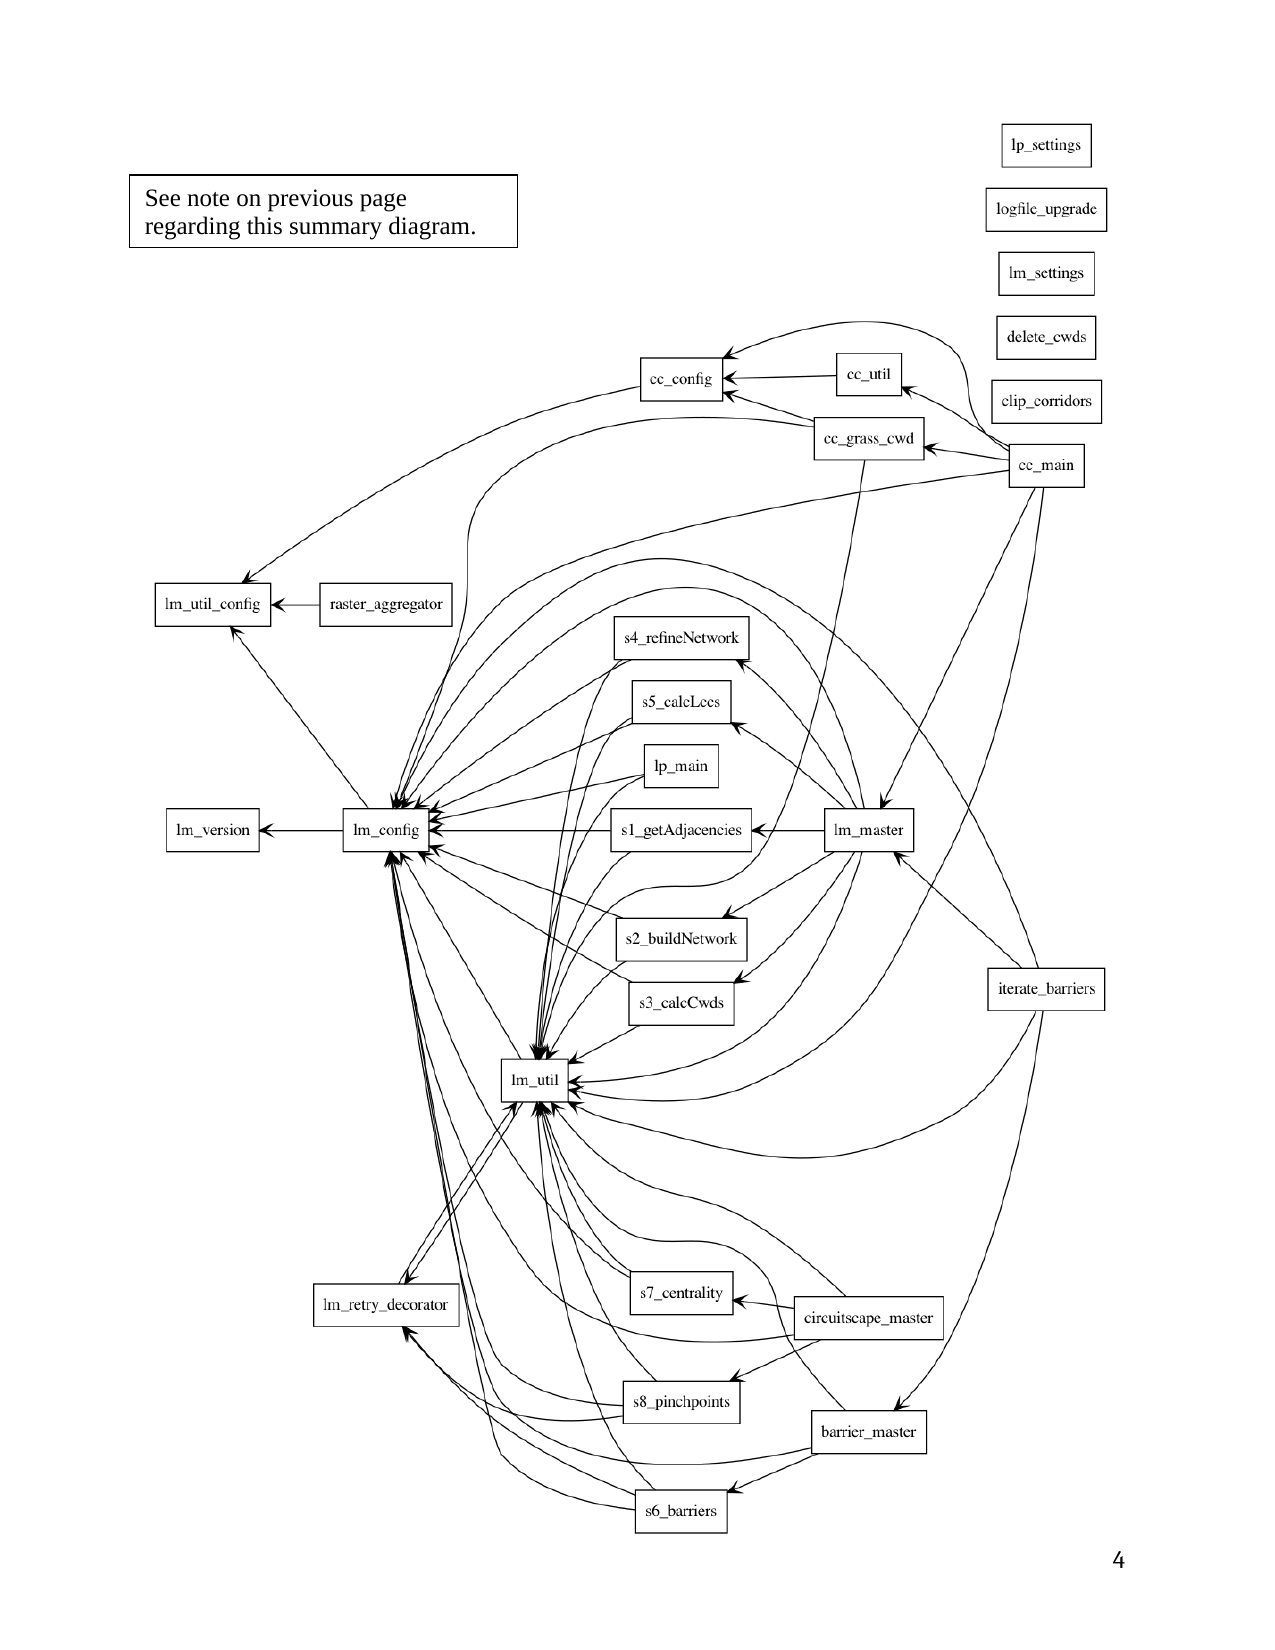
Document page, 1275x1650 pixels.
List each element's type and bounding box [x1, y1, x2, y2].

picture [150, 120, 1111, 1537]
